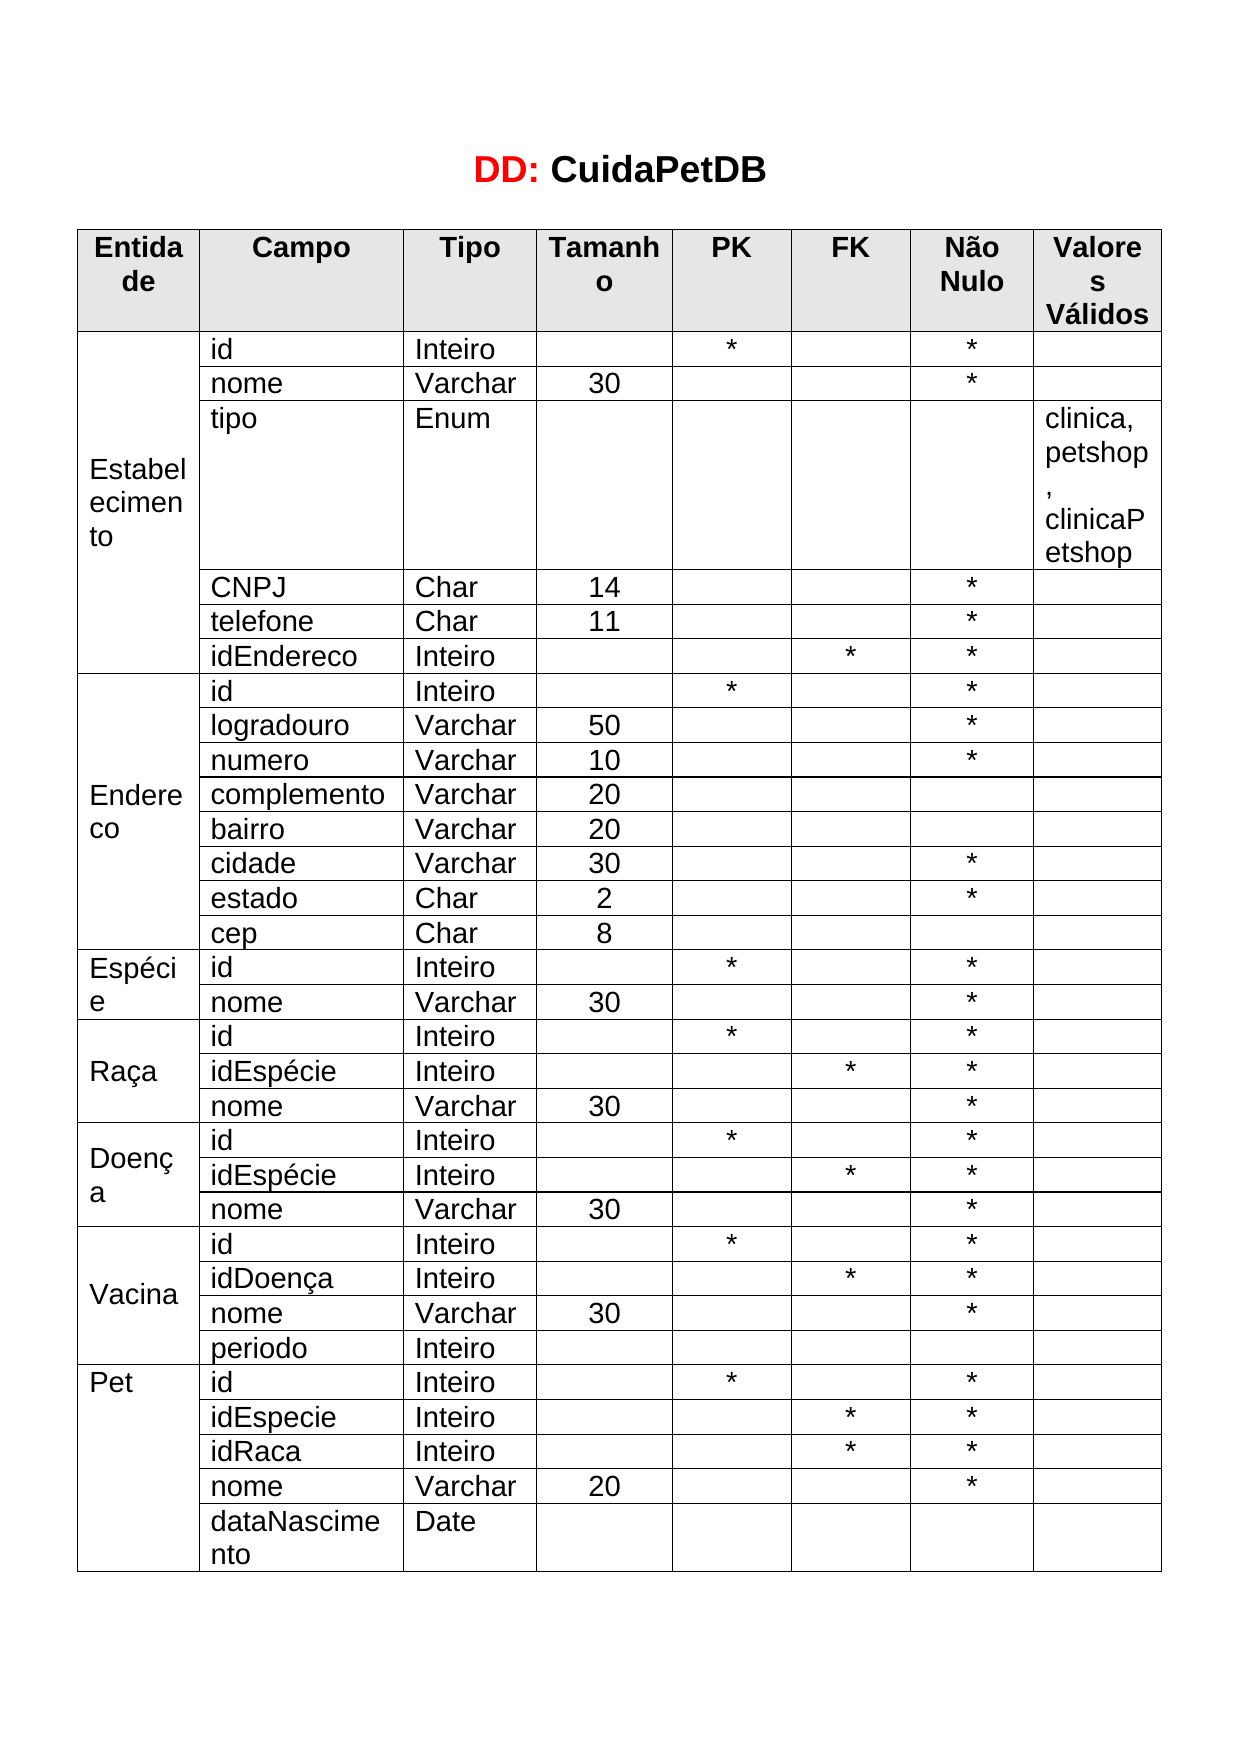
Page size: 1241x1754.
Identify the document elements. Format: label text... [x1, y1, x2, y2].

table_cell * [911, 1123, 1033, 1157]
table_cell [1034, 1262, 1161, 1295]
table_cell tipo [200, 401, 403, 569]
table_cell [673, 639, 791, 673]
table_cell 10 [537, 743, 672, 776]
table_cell 20 [537, 1469, 672, 1503]
table_cell Endereco [78, 674, 199, 949]
table_cell id [200, 1227, 403, 1261]
table_cell [537, 1123, 672, 1157]
table_cell 20 [537, 778, 672, 811]
table_cell idDoença [200, 1262, 403, 1295]
table_cell * [673, 1365, 791, 1399]
table_cell * [911, 985, 1033, 1018]
table_cell [537, 1158, 672, 1191]
table_cell Char [404, 570, 536, 603]
table_cell [792, 708, 910, 742]
table_cell [792, 743, 910, 776]
table_cell [537, 332, 672, 366]
table_cell [792, 605, 910, 638]
table_cell id [200, 332, 403, 366]
table_cell [792, 1331, 910, 1364]
table_cell [792, 401, 910, 569]
table_cell * [911, 1469, 1033, 1503]
table_cell 30 [537, 1089, 672, 1122]
table_cell id [200, 1123, 403, 1157]
table_cell dataNascimento [200, 1504, 403, 1571]
table_cell logradouro [200, 708, 403, 742]
table_cell 8 [537, 916, 672, 949]
table_cell [537, 950, 672, 984]
table_cell [1034, 985, 1161, 1018]
table_cell [673, 1504, 791, 1571]
table_cell [792, 1296, 910, 1330]
table_cell Varchar [404, 1296, 536, 1330]
table_cell [1034, 674, 1161, 707]
table_cell [537, 1262, 672, 1295]
table_cell [1034, 1504, 1161, 1571]
table_cell Pet [78, 1365, 199, 1571]
table_cell Inteiro [404, 1123, 536, 1157]
table_cell [537, 1331, 672, 1364]
table_cell [1034, 812, 1161, 846]
table_cell [792, 1227, 910, 1261]
table_header Campo [200, 230, 403, 331]
table_cell * [792, 1054, 910, 1088]
table_cell [911, 1504, 1033, 1571]
table_cell Date [404, 1504, 536, 1571]
table_header Não Nulo [911, 230, 1033, 331]
table_cell [792, 1193, 910, 1226]
table_cell [1034, 1123, 1161, 1157]
table_cell [673, 743, 791, 776]
table_cell idEspecie [200, 1400, 403, 1433]
table_cell [673, 1435, 791, 1468]
table_cell [1034, 708, 1161, 742]
table_cell [1034, 1296, 1161, 1330]
table_header Valores Válidos [1034, 230, 1161, 331]
table_header PK [673, 230, 791, 331]
table_cell [673, 881, 791, 915]
table_header FK [792, 230, 910, 331]
table_cell nome [200, 367, 403, 400]
table_cell * [792, 1158, 910, 1191]
table_cell [673, 985, 791, 1018]
table_cell * [911, 950, 1033, 984]
table_cell 14 [537, 570, 672, 603]
table_cell [1034, 1469, 1161, 1503]
table_cell Raça [78, 1020, 199, 1122]
table_cell * [911, 743, 1033, 776]
table_cell * [792, 1400, 910, 1433]
table_cell [673, 1400, 791, 1433]
table_header Tamanho [537, 230, 672, 331]
table_cell cidade [200, 847, 403, 880]
table_cell [537, 1020, 672, 1053]
table_cell Char [404, 916, 536, 949]
table_cell * [911, 1262, 1033, 1295]
table_cell 30 [537, 847, 672, 880]
table_cell * [911, 1193, 1033, 1226]
table_cell * [792, 1262, 910, 1295]
table_cell nome [200, 1469, 403, 1503]
table_cell 50 [537, 708, 672, 742]
table_cell [537, 674, 672, 707]
table_cell Inteiro [404, 1262, 536, 1295]
table_cell [1034, 1054, 1161, 1088]
table_header Tipo [404, 230, 536, 331]
table_cell Inteiro [404, 639, 536, 673]
table_cell * [673, 1227, 791, 1261]
table_cell [911, 1331, 1033, 1364]
table_cell Inteiro [404, 1158, 536, 1191]
table_cell [792, 1089, 910, 1122]
table_cell id [200, 950, 403, 984]
table_cell Varchar [404, 743, 536, 776]
table_cell [1034, 1227, 1161, 1261]
table_cell idEndereco [200, 639, 403, 673]
table_cell [792, 674, 910, 707]
table_cell [792, 570, 910, 603]
table_cell [673, 916, 791, 949]
table_cell numero [200, 743, 403, 776]
table_cell * [911, 332, 1033, 366]
table_cell 30 [537, 367, 672, 400]
table_cell [1034, 1193, 1161, 1226]
table_cell clinica, petshop, clinicaPetshop [1034, 401, 1161, 569]
table_cell [1034, 847, 1161, 880]
table_cell [911, 812, 1033, 846]
table_cell [792, 1123, 910, 1157]
table_cell * [911, 570, 1033, 603]
table_cell * [911, 1435, 1033, 1468]
table_cell 30 [537, 1296, 672, 1330]
table_cell complemento [200, 778, 403, 811]
table_cell [792, 1469, 910, 1503]
table_cell [673, 401, 791, 569]
table_cell [673, 367, 791, 400]
table_cell telefone [200, 605, 403, 638]
table_cell * [792, 1435, 910, 1468]
table_cell Inteiro [404, 1331, 536, 1364]
table_cell [792, 881, 910, 915]
table_cell Espécie [78, 950, 199, 1018]
table_cell [673, 1054, 791, 1088]
table_cell [911, 778, 1033, 811]
table_cell Varchar [404, 847, 536, 880]
table_cell * [911, 1400, 1033, 1433]
table_cell 11 [537, 605, 672, 638]
table_cell * [911, 881, 1033, 915]
table_cell * [911, 1296, 1033, 1330]
table_cell * [911, 605, 1033, 638]
table_cell * [911, 367, 1033, 400]
table_cell [673, 708, 791, 742]
table_cell [1034, 1400, 1161, 1433]
table_cell * [673, 674, 791, 707]
table_cell [1034, 639, 1161, 673]
table_cell * [792, 639, 910, 673]
table_cell [537, 401, 672, 569]
table_cell [911, 401, 1033, 569]
table_cell 2 [537, 881, 672, 915]
table_cell [792, 916, 910, 949]
table_cell Inteiro [404, 950, 536, 984]
table_cell Vacina [78, 1227, 199, 1364]
table_cell 30 [537, 985, 672, 1018]
table_cell [537, 639, 672, 673]
table_cell * [911, 847, 1033, 880]
table_cell [1034, 1435, 1161, 1468]
table_cell * [911, 639, 1033, 673]
table_cell [1034, 1158, 1161, 1191]
table_cell idRaca [200, 1435, 403, 1468]
table_cell * [911, 1020, 1033, 1053]
table_cell * [673, 1123, 791, 1157]
table_cell [1034, 367, 1161, 400]
table_cell Varchar [404, 1469, 536, 1503]
table_cell [673, 1158, 791, 1191]
table_cell 30 [537, 1193, 672, 1226]
table_cell [792, 1365, 910, 1399]
table_cell nome [200, 1089, 403, 1122]
table_cell periodo [200, 1331, 403, 1364]
table_cell Inteiro [404, 1365, 536, 1399]
table_cell * [911, 708, 1033, 742]
table_cell Varchar [404, 708, 536, 742]
table_cell Inteiro [404, 1054, 536, 1088]
table_cell [537, 1227, 672, 1261]
table_cell nome [200, 1193, 403, 1226]
table_cell [1034, 332, 1161, 366]
table_cell estado [200, 881, 403, 915]
table_cell [792, 847, 910, 880]
table_cell [1034, 916, 1161, 949]
table_cell idEspécie [200, 1054, 403, 1088]
table_cell Inteiro [404, 1435, 536, 1468]
table_cell [792, 950, 910, 984]
table_cell [673, 1193, 791, 1226]
table_cell Inteiro [404, 674, 536, 707]
table_cell [673, 1296, 791, 1330]
table_cell Inteiro [404, 1400, 536, 1433]
table_cell [673, 1089, 791, 1122]
table_cell bairro [200, 812, 403, 846]
table_cell [537, 1504, 672, 1571]
table_cell [1034, 1331, 1161, 1364]
table_cell 20 [537, 812, 672, 846]
table_cell * [673, 1020, 791, 1053]
table_cell * [673, 332, 791, 366]
table_cell Varchar [404, 1089, 536, 1122]
table_cell [792, 1020, 910, 1053]
table_cell Varchar [404, 812, 536, 846]
table_cell [792, 778, 910, 811]
table_cell id [200, 674, 403, 707]
table_cell * [911, 1365, 1033, 1399]
table_cell Inteiro [404, 1227, 536, 1261]
table_cell [792, 1504, 910, 1571]
table_cell [673, 778, 791, 811]
table_cell Char [404, 605, 536, 638]
table_cell idEspécie [200, 1158, 403, 1191]
table_cell [673, 1469, 791, 1503]
table_cell * [911, 1227, 1033, 1261]
table_cell [792, 985, 910, 1018]
table_cell Varchar [404, 778, 536, 811]
table_cell [1034, 1365, 1161, 1399]
table_cell [673, 570, 791, 603]
text DD: CuidaPetDB [89, 148, 1152, 191]
table_cell * [911, 1158, 1033, 1191]
table_cell Estabelecimento [78, 332, 199, 673]
table_header Entidade [78, 230, 199, 331]
table_cell [673, 847, 791, 880]
table_cell [792, 812, 910, 846]
table_cell [911, 916, 1033, 949]
table_cell Varchar [404, 1193, 536, 1226]
table_cell nome [200, 1296, 403, 1330]
table_cell [1034, 570, 1161, 603]
table_cell Inteiro [404, 332, 536, 366]
table_cell [1034, 1089, 1161, 1122]
table_cell [1034, 778, 1161, 811]
table_cell [1034, 881, 1161, 915]
table_cell [537, 1054, 672, 1088]
table_cell [537, 1435, 672, 1468]
table_cell [673, 1262, 791, 1295]
table_cell Varchar [404, 985, 536, 1018]
table_cell [673, 1331, 791, 1364]
table_cell [1034, 743, 1161, 776]
table_cell [537, 1400, 672, 1433]
table_cell [673, 812, 791, 846]
table_cell * [911, 674, 1033, 707]
table_cell nome [200, 985, 403, 1018]
table_cell [792, 332, 910, 366]
table_cell id [200, 1365, 403, 1399]
table_cell [673, 605, 791, 638]
table_cell [1034, 950, 1161, 984]
table_cell Char [404, 881, 536, 915]
table_cell CNPJ [200, 570, 403, 603]
table_cell * [911, 1089, 1033, 1122]
table_cell Doença [78, 1123, 199, 1226]
table_cell Enum [404, 401, 536, 569]
table_cell id [200, 1020, 403, 1053]
table_cell [1034, 605, 1161, 638]
table_cell [792, 367, 910, 400]
table_cell * [911, 1054, 1033, 1088]
table_cell Varchar [404, 367, 536, 400]
table_cell Inteiro [404, 1020, 536, 1053]
table_cell [1034, 1020, 1161, 1053]
table_cell [537, 1365, 672, 1399]
table_cell * [673, 950, 791, 984]
table_cell cep [200, 916, 403, 949]
